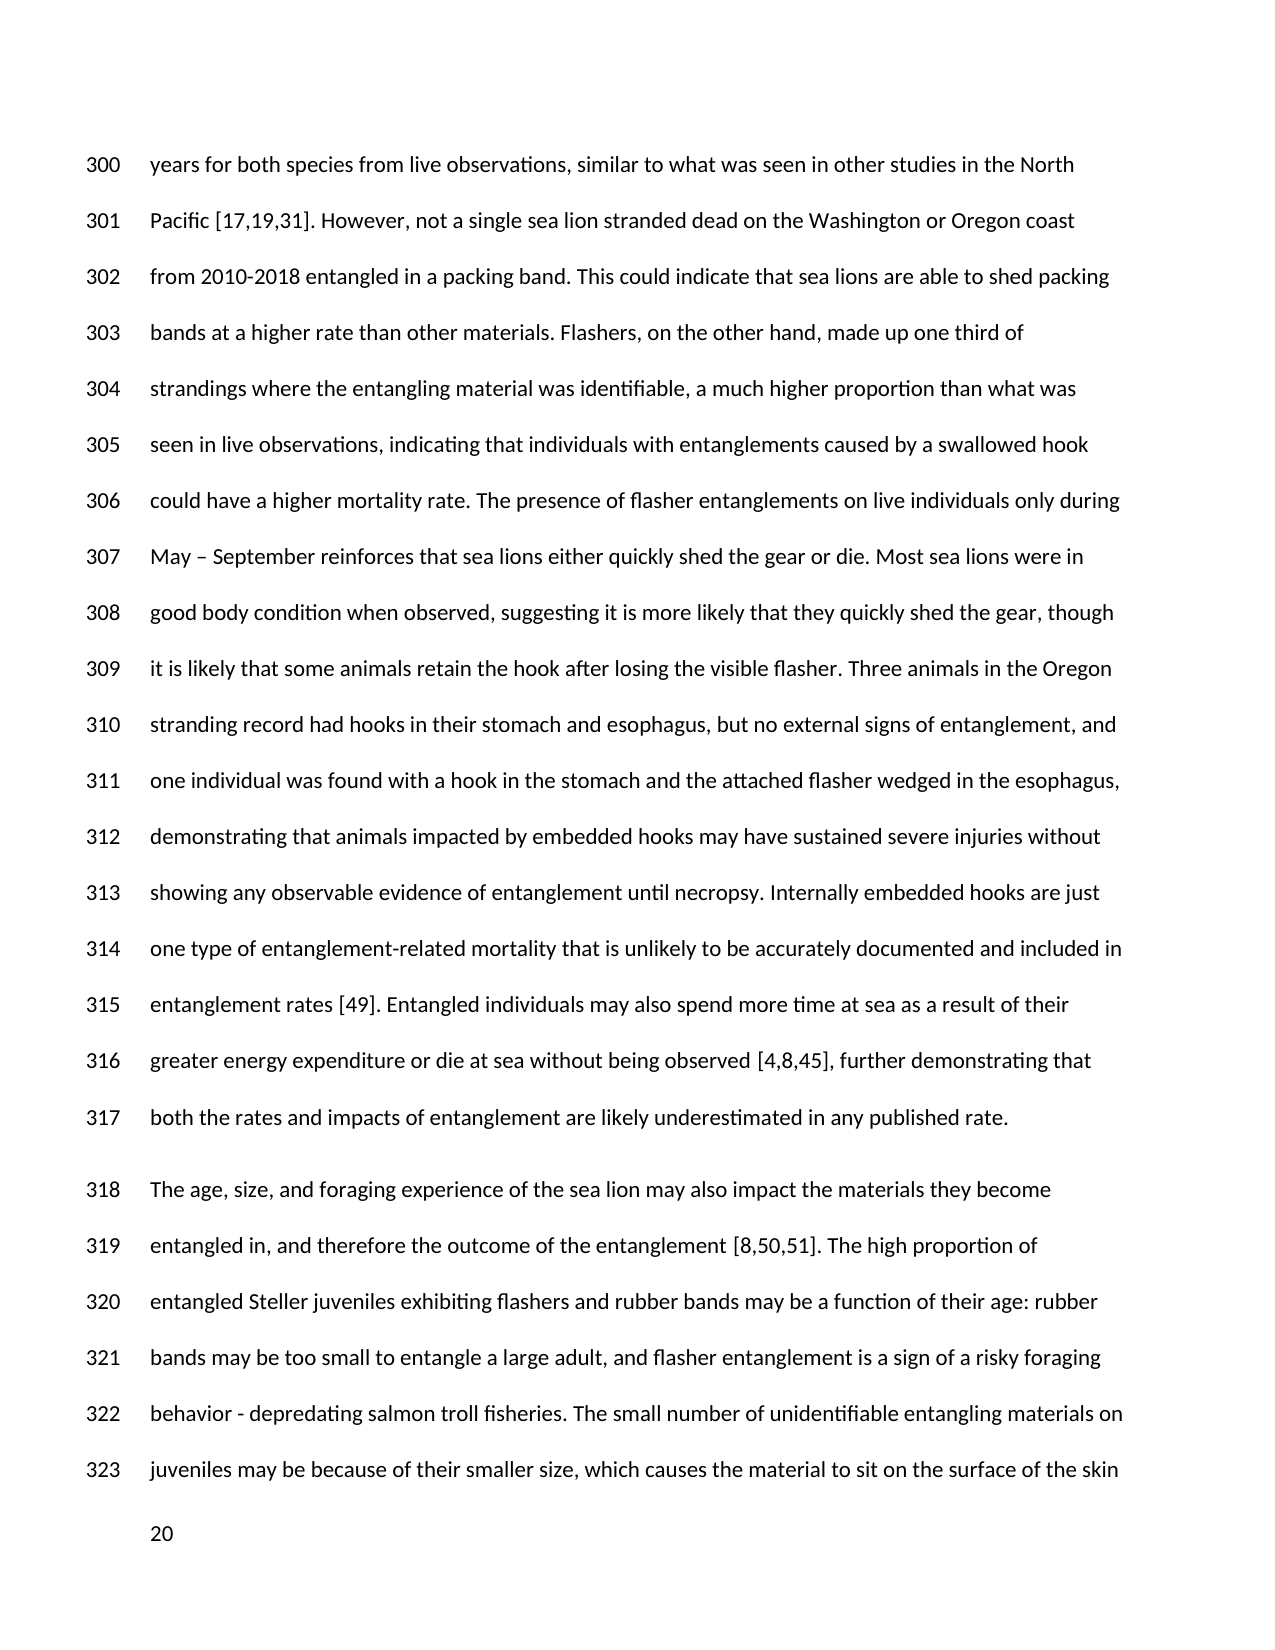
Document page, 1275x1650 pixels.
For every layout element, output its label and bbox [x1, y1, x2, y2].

text [150, 150, 1125, 1131]
text [150, 1175, 1125, 1484]
